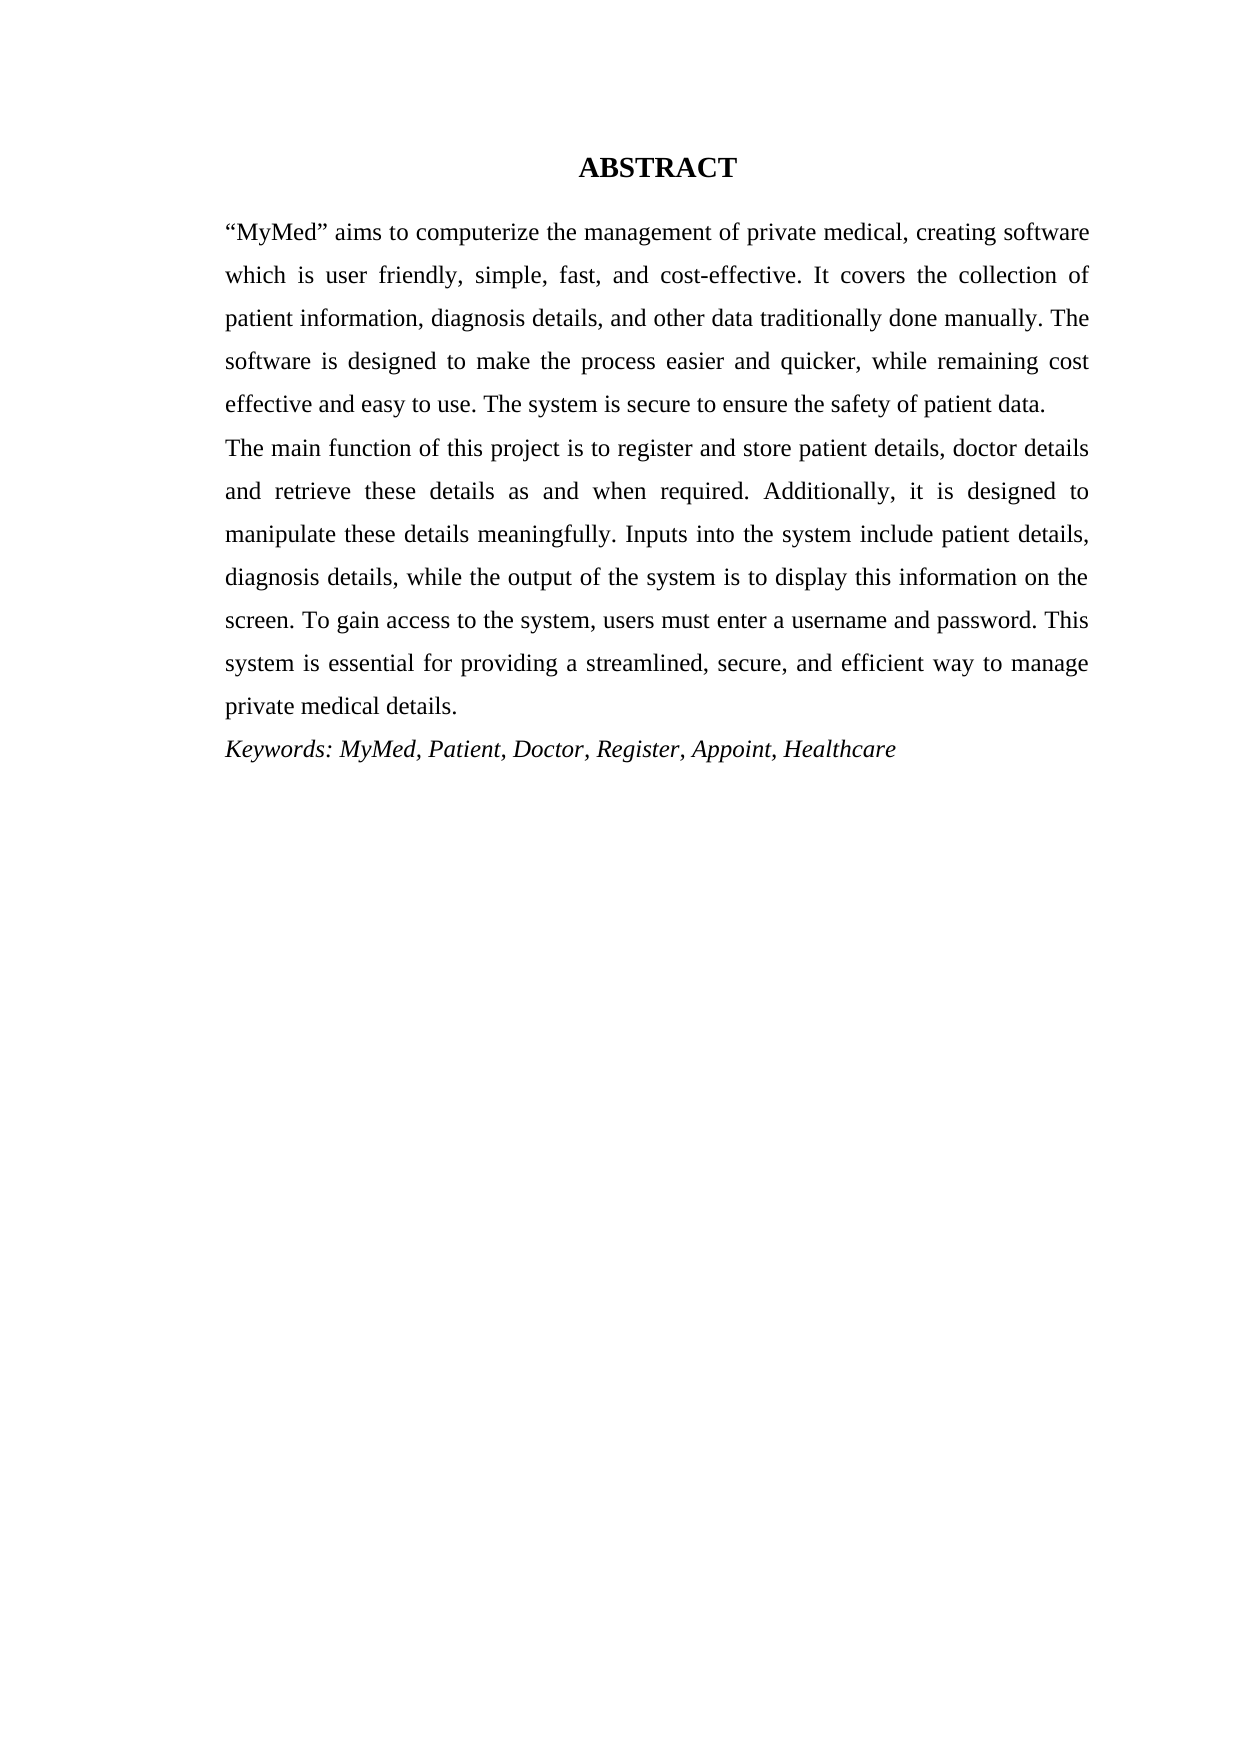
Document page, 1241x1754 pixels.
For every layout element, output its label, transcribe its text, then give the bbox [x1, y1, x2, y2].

text ABSTRACT [225, 150, 1090, 183]
text The main function of this project is to register and store patient details, doctor details and retrieve these details as and when required. Additionally, it is designed to manipulate these details meaningfully. Inputs into the system include patient details, diagnosis details, while the output of the system is to display this information on the screen. To gain access to the system, users must enter a username and password. This system is essential for providing a streamlined, secure, and efficient way to manage private medical details. [225, 433, 1090, 720]
text Keywords: MyMed, Patient, Doctor, Register, Appoint, Healthcare [225, 734, 1090, 763]
text “MyMed” aims to computerize the management of private medical, creating software which is user friendly, simple, fast, and cost-effective. It covers the collection of patient information, diagnosis details, and other data traditionally done manually. The software is designed to make the process easier and quicker, while remaining cost effective and easy to use. The system is secure to ensure the safety of patient data. [225, 217, 1090, 418]
